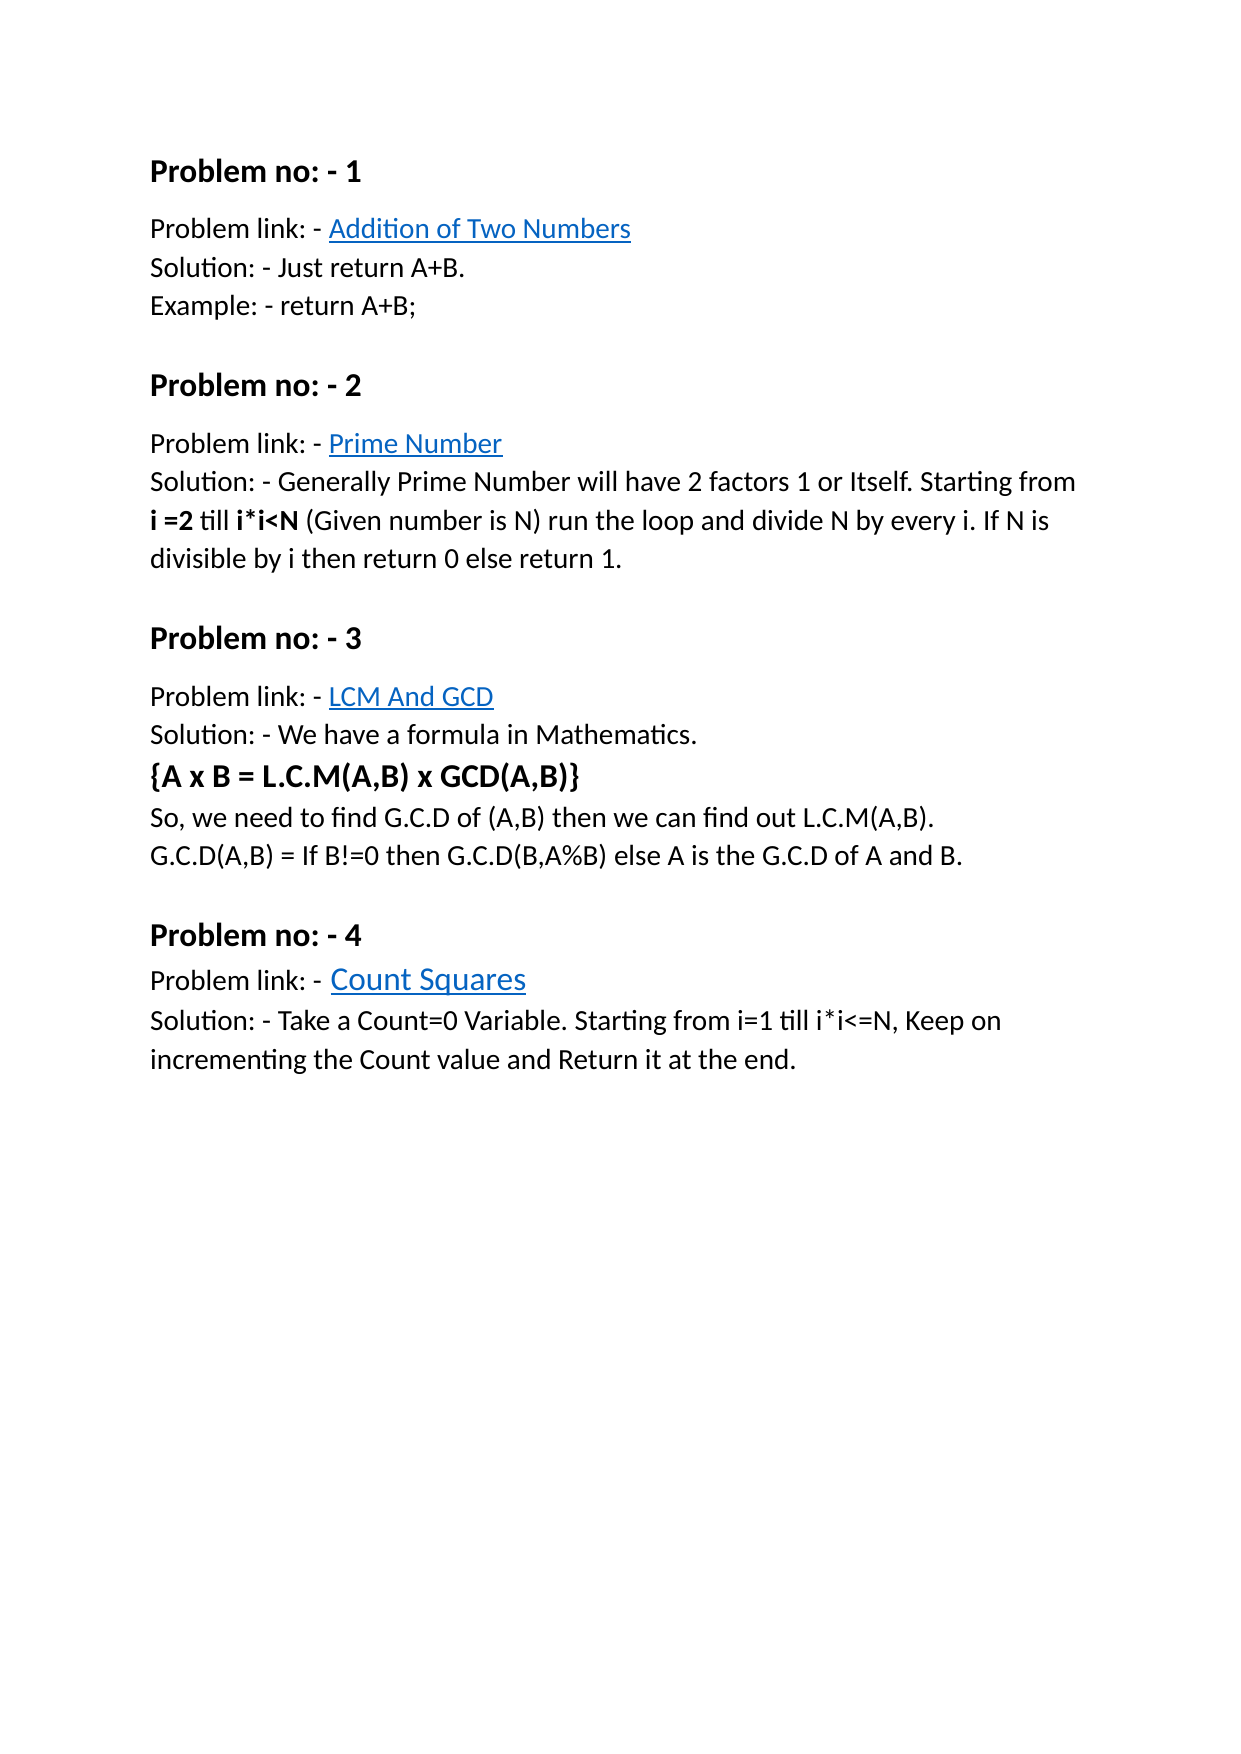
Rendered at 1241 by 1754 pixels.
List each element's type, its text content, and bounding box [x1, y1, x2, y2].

text Problem no: - 1 [150, 150, 1090, 191]
text Problem link: - Prime Number [150, 425, 1090, 461]
text Example: - return A+B; [150, 287, 1090, 323]
text Problem link: - LCM And GCD [150, 678, 1090, 713]
text Problem link: - Count Squares [150, 958, 1090, 999]
text Problem no: - 3 [150, 617, 1090, 658]
text Problem no: - 4 [150, 914, 1090, 955]
text Solution: - Take a Count=0 Variable. Starting from i=1 till i*i<=N, Keep on incrementing the Count value and Return it at the end. [150, 1002, 1090, 1076]
text Problem no: - 2 [150, 364, 1090, 405]
text So, we need to find G.C.D of (A,B) then we can find out L.C.M(A,B). [150, 799, 1090, 834]
text Solution: - Generally Prime Number will have 2 factors 1 or Itself. Starting from i =2 till i*i<N (Given number is N) run the loop and divide N by every i. If N is divisible by i then return 0 else return 1. [150, 463, 1090, 576]
text Solution: - We have a formula in Mathematics. [150, 716, 1090, 752]
text G.C.D(A,B) = If B!=0 then G.C.D(B,A%B) else A is the G.C.D of A and B. [150, 837, 1090, 873]
text {A x B = L.C.M(A,B) x GCD(A,B)} [150, 755, 1090, 795]
text Solution: - Just return A+B. [150, 249, 1090, 285]
text Problem link: - Addition of Two Numbers [150, 211, 1090, 246]
